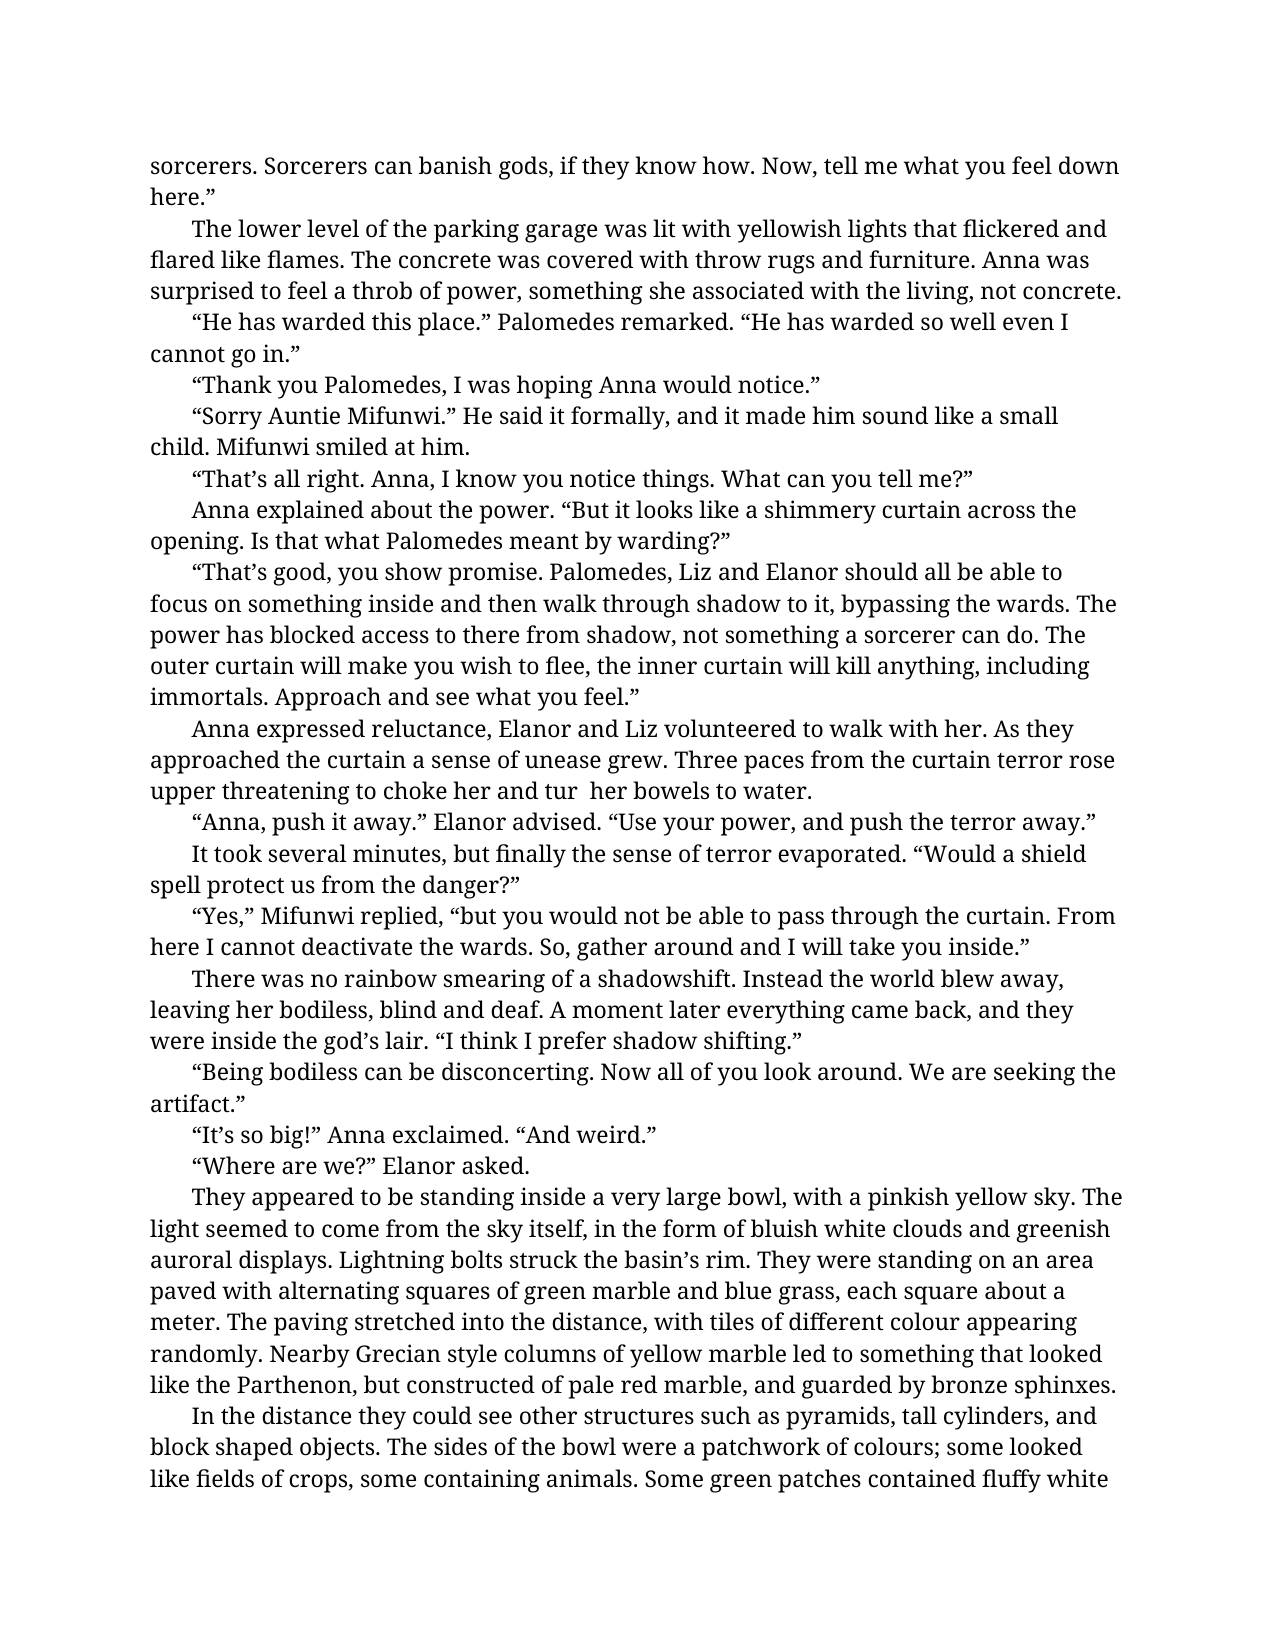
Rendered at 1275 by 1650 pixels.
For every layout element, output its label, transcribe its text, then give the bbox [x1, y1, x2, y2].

text It took several minutes, but finally the sense of terror evaporated. “Would a shield spell protect us from the danger?” [150, 837, 1125, 900]
text “Being bodiless can be disconcerting. Now all of you look around. We are seeking the artifact.” [150, 1056, 1125, 1119]
text The lower level of the parking garage was lit with yellowish lights that flickered and flared like flames. The concrete was covered with throw rugs and furniture. Anna was surprised to feel a throb of power, something she associated with the living, not concrete. [150, 212, 1125, 306]
text “It’s so big!” Anna exclaimed. “And weird.” [150, 1119, 1125, 1150]
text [150, 150, 1125, 212]
text They appeared to be standing inside a very large bowl, with a pinkish yellow sky. The light seemed to come from the sky itself, in the form of bluish white clouds and greenish auroral displays. Lightning bolts struck the basin’s rim. They were standing on an area paved with alternating squares of green marble and blue grass, each square about a meter. The paving stretched into the distance, with tiles of different colour appearing randomly. Nearby Grecian style columns of yellow marble led to something that looked like the Parthenon, but constructed of pale red marble, and guarded by bronze sphinxes. [150, 1181, 1125, 1400]
text Anna explained about the power. “But it looks like a shimmery curtain across the opening. Is that what Palomedes meant by warding?” [150, 494, 1125, 556]
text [150, 1400, 1125, 1494]
text “Sorry Auntie Mifunwi.” He said it formally, and it made him sound like a small child. Mifunwi smiled at him. [150, 400, 1125, 462]
text “Yes,” Mifunwi replied, “but you would not be able to pass through the curtain. From here I cannot deactivate the wards. So, gather around and I will take you inside.” [150, 900, 1125, 962]
text “Thank you Palomedes, I was hoping Anna would notice.” [150, 369, 1125, 400]
text There was no rainbow smearing of a shadowshift. Instead the world blew away, leaving her bodiless, blind and deaf. A moment later everything came back, and they were inside the god’s lair. “I think I prefer shadow shifting.” [150, 962, 1125, 1056]
text “That’s good, you show promise. Palomedes, Liz and Elanor should all be able to focus on something inside and then walk through shadow to it, bypassing the wards. The power has blocked access to there from shadow, not something a sorcerer can do. The outer curtain will make you wish to flee, the inner curtain will kill anything, including immortals. Approach and see what you feel.” [150, 556, 1125, 712]
text “That’s all right. Anna, I know you notice things. What can you tell me?” [150, 462, 1125, 494]
text “He has warded this place.” Palomedes remarked. “He has warded so well even I cannot go in.” [150, 306, 1125, 369]
text Anna expressed reluctance, Elanor and Liz volunteered to walk with her. As they approached the curtain a sense of unease grew. Three paces from the curtain terror rose upper threatening to choke her and tur her bowels to water. [150, 712, 1125, 806]
text “Anna, push it away.” Elanor advised. “Use your power, and push the terror away.” [150, 806, 1125, 837]
text “Where are we?” Elanor asked. [150, 1150, 1125, 1181]
